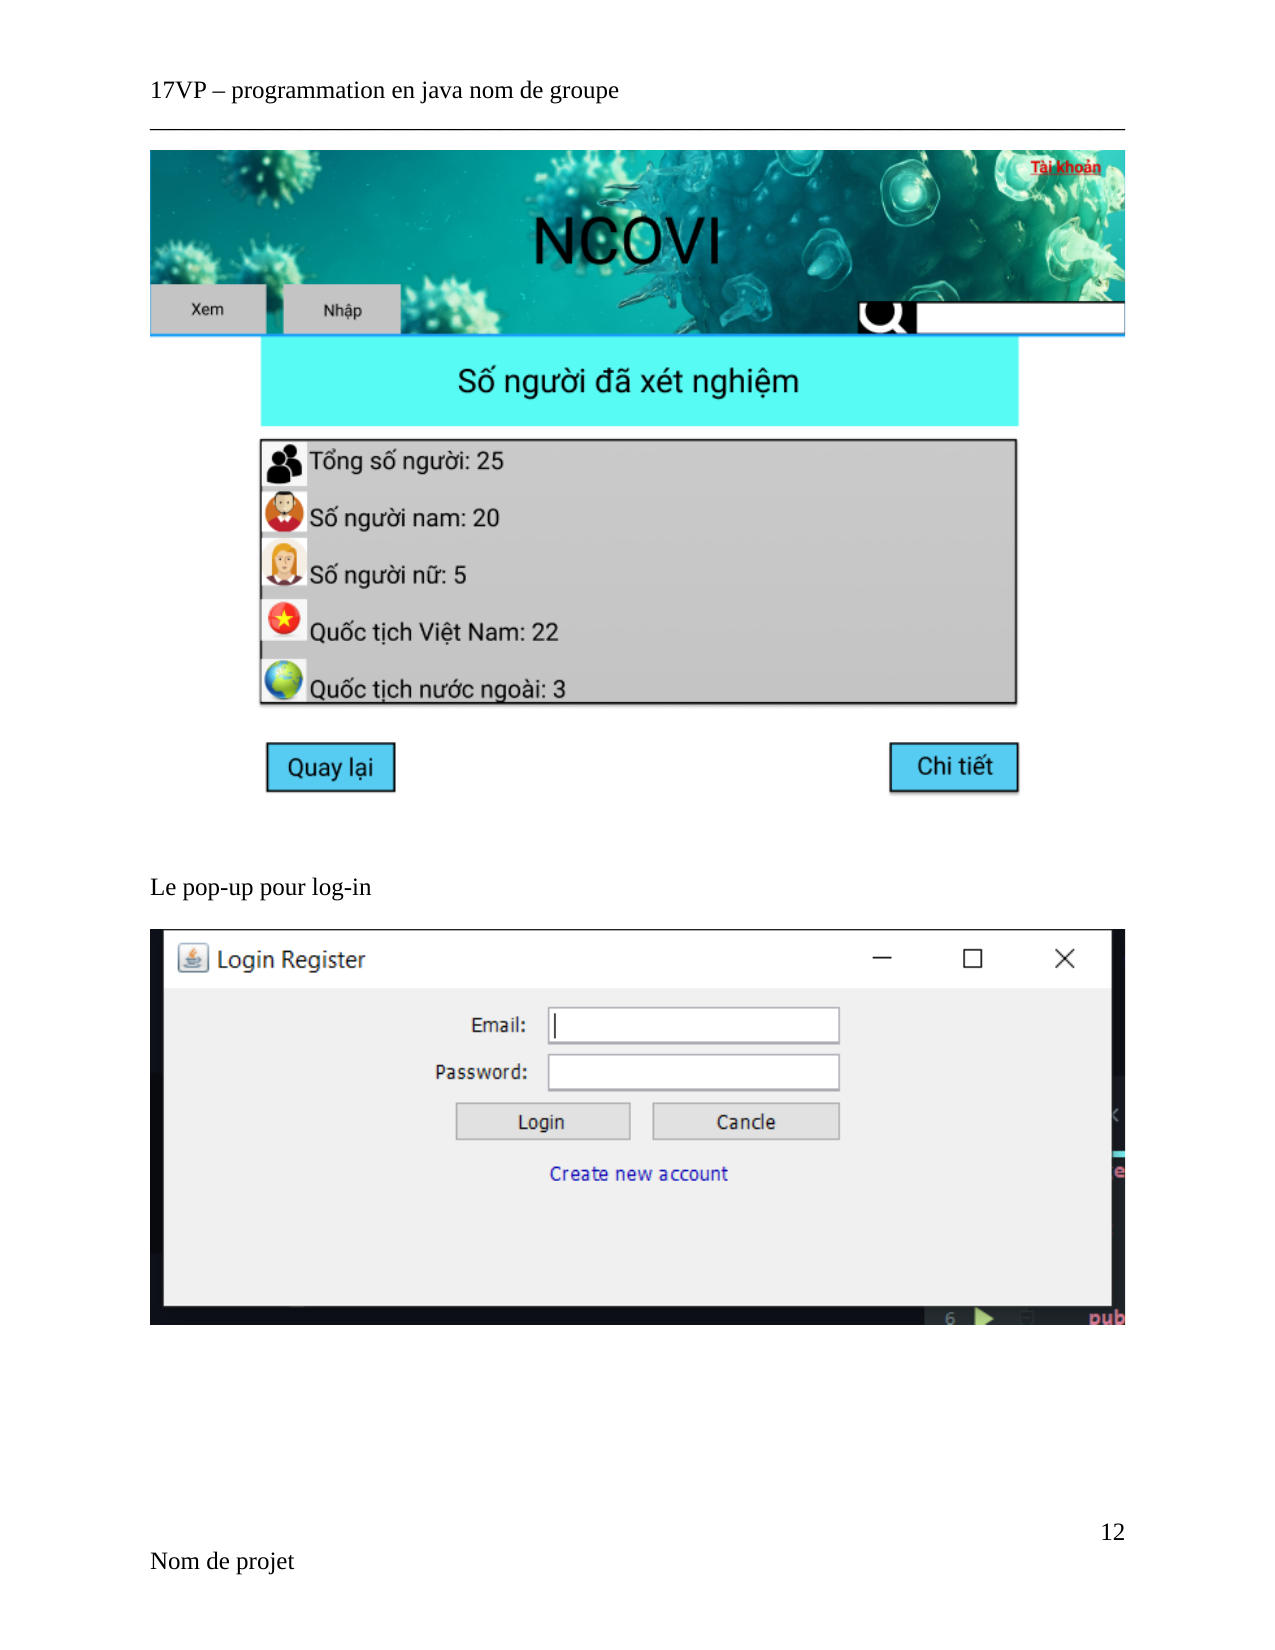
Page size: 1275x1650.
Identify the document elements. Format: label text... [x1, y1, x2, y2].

picture [150, 929, 1125, 1325]
text Le pop-up pour log-in [150, 872, 1125, 901]
picture [150, 150, 1125, 844]
